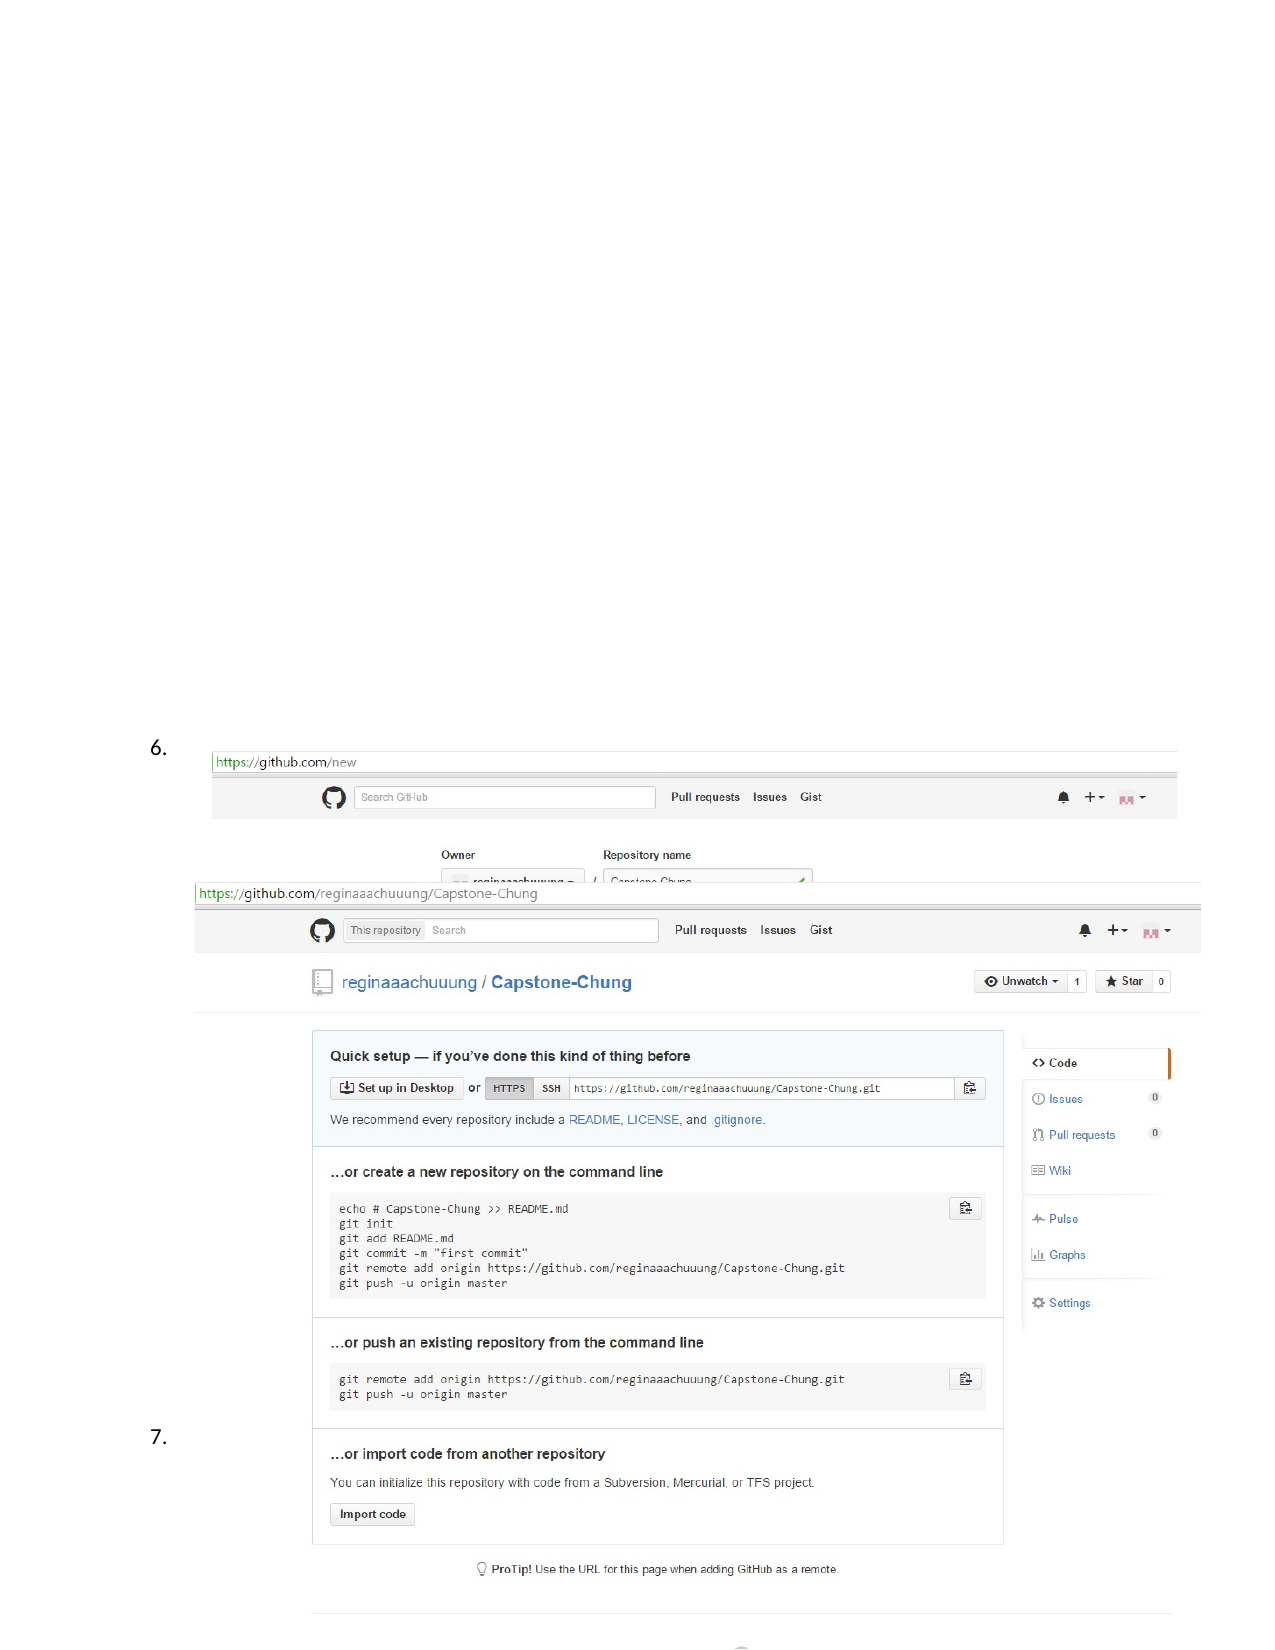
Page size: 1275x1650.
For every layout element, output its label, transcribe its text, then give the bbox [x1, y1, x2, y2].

text 6. [150, 733, 1125, 761]
text 7. [150, 1422, 194, 1451]
picture [194, 751, 1200, 1648]
